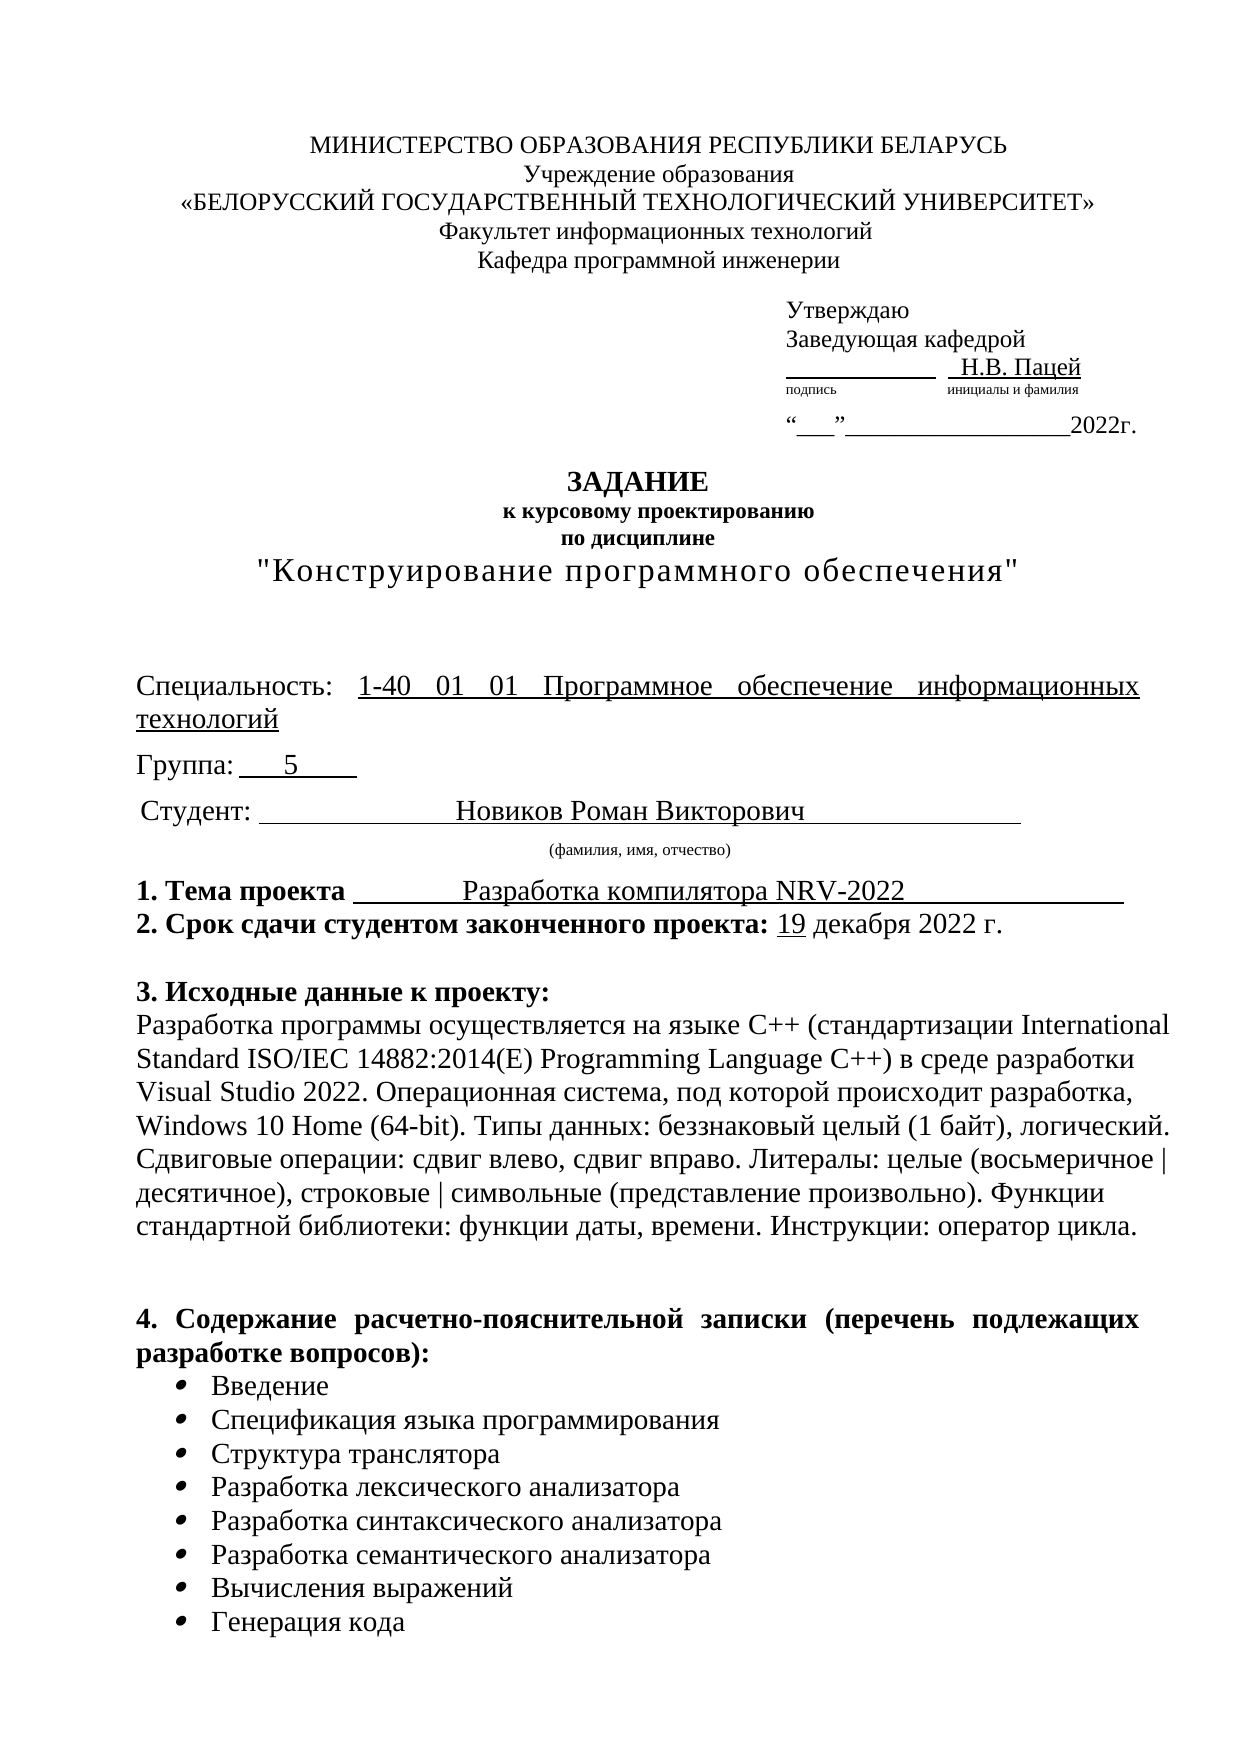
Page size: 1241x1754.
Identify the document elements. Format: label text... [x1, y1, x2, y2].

list Разработка семантического анализатора [173, 1537, 1140, 1570]
text Разработка программы осуществляется на языке C++ (стандартизации International Standard ISO/IEC 14882:2014(E) Programming Language C++) в среде разработки Visual Studio 2022. Операционная система, под которой происходит разработка, Windows 10 Home (64-bit). Типы данных: беззнаковый целый (1 байт), логический. Сдвиговые операции: сдвиг влево, сдвиг вправо. Литералы: целые (восьмеричное | десятичное), строковые | символьные (представление произвольно). Функции стандартной библиотеки: функции даты, времени. Инструкции: оператор цикла. [136, 1007, 1181, 1242]
list Структура транслятора [173, 1436, 1140, 1469]
text Заведующая кафедрой [741, 324, 1181, 352]
list Спецификация языка программирования [173, 1402, 1140, 1436]
text ЗАДАНИЕ [136, 464, 1140, 497]
list Разработка лексического анализатора [173, 1469, 1140, 1503]
text Учреждение образования [136, 159, 1181, 187]
list Вычисления выражений [173, 1570, 1140, 1604]
list Введение [173, 1368, 1140, 1402]
text Н.В. Пацей [741, 352, 1181, 381]
text “___”__________________2022г. [741, 410, 1181, 439]
text 3. Исходные данные к проекту: [136, 974, 1140, 1007]
text 4. Содержание расчетно-пояснительной записки (перечень подлежащих разработке вопросов): [136, 1301, 1140, 1368]
text 1. Тема проекта Разработка компилятора NRV-2022 [136, 873, 1140, 907]
text к курсовому проектированию [136, 497, 1181, 524]
text Факультет информационных технологий Кафедра программной инженерии [136, 216, 1181, 274]
text подпись инициалы и фамилия [741, 381, 1181, 410]
list Генерация кода [173, 1604, 1140, 1638]
text по дисциплине [136, 524, 1140, 550]
text "Конструирование программного обеспечения" [136, 550, 1140, 588]
text МИНИСТЕРСТВО ОБРАЗОВАНИЯ РЕСПУБЛИКИ БЕЛАРУСЬ [136, 130, 1181, 159]
text Специальность: 1-40 01 01 Программное обеспечение информационных технологий [136, 668, 1140, 735]
text «БЕЛОРУССКИЙ ГОСУДАРСТВЕННЫЙ ТЕХНОЛОГИЧЕСКИЙ УНИВЕРСИТЕТ» [136, 187, 1140, 216]
text Студент: Новиков Роман Викторович [136, 793, 1140, 827]
text 2. Срок сдачи студентом законченного проекта: 19 декабря 2022 г. [136, 907, 1140, 940]
text Группа: 5 [136, 747, 1140, 781]
list Разработка синтаксического анализатора [173, 1503, 1140, 1537]
text (фамилия, имя, отчество) [136, 839, 1140, 873]
text Утверждаю [741, 295, 1181, 324]
